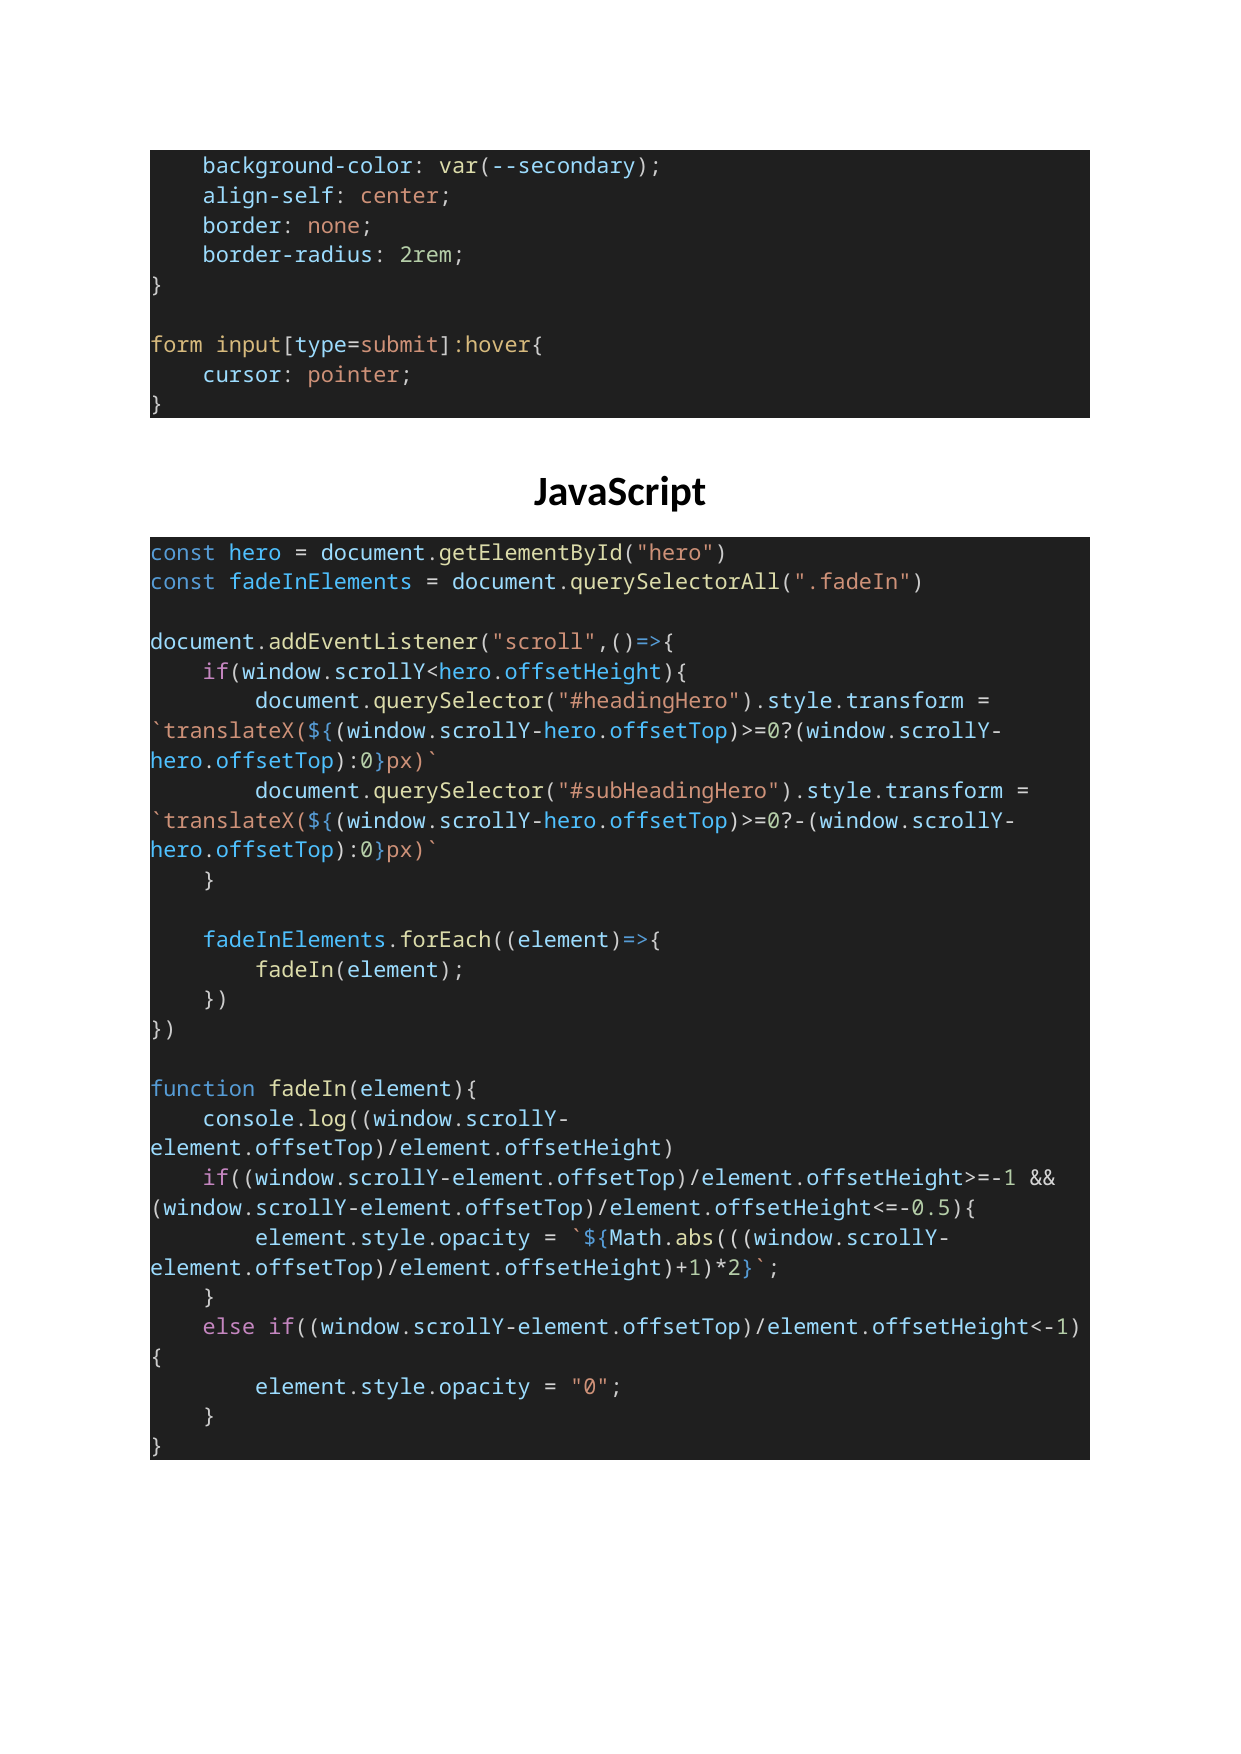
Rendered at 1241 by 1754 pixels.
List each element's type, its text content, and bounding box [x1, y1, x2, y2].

text } [150, 1401, 1090, 1430]
text document.querySelector("#headingHero").style.transform = `translateX(${(window.scrollY-hero.offsetTop)>=0?(window.scrollY-hero.offsetTop):0}px)` [150, 686, 1090, 775]
text } [150, 269, 1090, 299]
text form input[type=submit]:hover{ [150, 329, 1090, 358]
text border: none; [150, 209, 1090, 239]
text else if((window.scrollY-element.offsetTop)/element.offsetHeight<-1){ [150, 1311, 1090, 1371]
text fadeIn(element); [150, 954, 1090, 983]
text }) [150, 1013, 1090, 1043]
text element.style.opacity = `${Math.abs(((window.scrollY-element.offsetTop)/element.offsetHeight)+1)*2}`; [150, 1222, 1090, 1281]
text } [150, 1281, 1090, 1311]
text const hero = document.getElementById("hero") [150, 537, 1090, 566]
text document.addEventListener("scroll",()=>{ [150, 626, 1090, 656]
text if((window.scrollY-element.offsetTop)/element.offsetHeight>=-1 && (window.scrollY-element.offsetTop)/element.offsetHeight<=-0.5){ [150, 1162, 1090, 1222]
text } [150, 1430, 1090, 1460]
text const fadeInElements = document.querySelectorAll(".fadeIn") [150, 566, 1090, 596]
text background-color: var(--secondary); [150, 150, 1090, 180]
text } [150, 388, 1090, 418]
text cursor: pointer; [150, 358, 1090, 388]
text document.querySelector("#subHeadingHero").style.transform = `translateX(${(window.scrollY-hero.offsetTop)>=0?-(window.scrollY-hero.offsetTop):0}px)` [150, 775, 1090, 864]
text if(window.scrollY<hero.offsetHeight){ [150, 656, 1090, 686]
text element.style.opacity = "0"; [150, 1371, 1090, 1401]
text console.log((window.scrollY-element.offsetTop)/element.offsetHeight) [150, 1103, 1090, 1162]
text } [150, 864, 1090, 894]
text function fadeIn(element){ [150, 1073, 1090, 1103]
text align-self: center; [150, 180, 1090, 209]
text JavaScript [150, 465, 1090, 516]
text fadeInElements.forEach((element)=>{ [150, 924, 1090, 954]
text border-radius: 2rem; [150, 239, 1090, 269]
text }) [150, 983, 1090, 1013]
